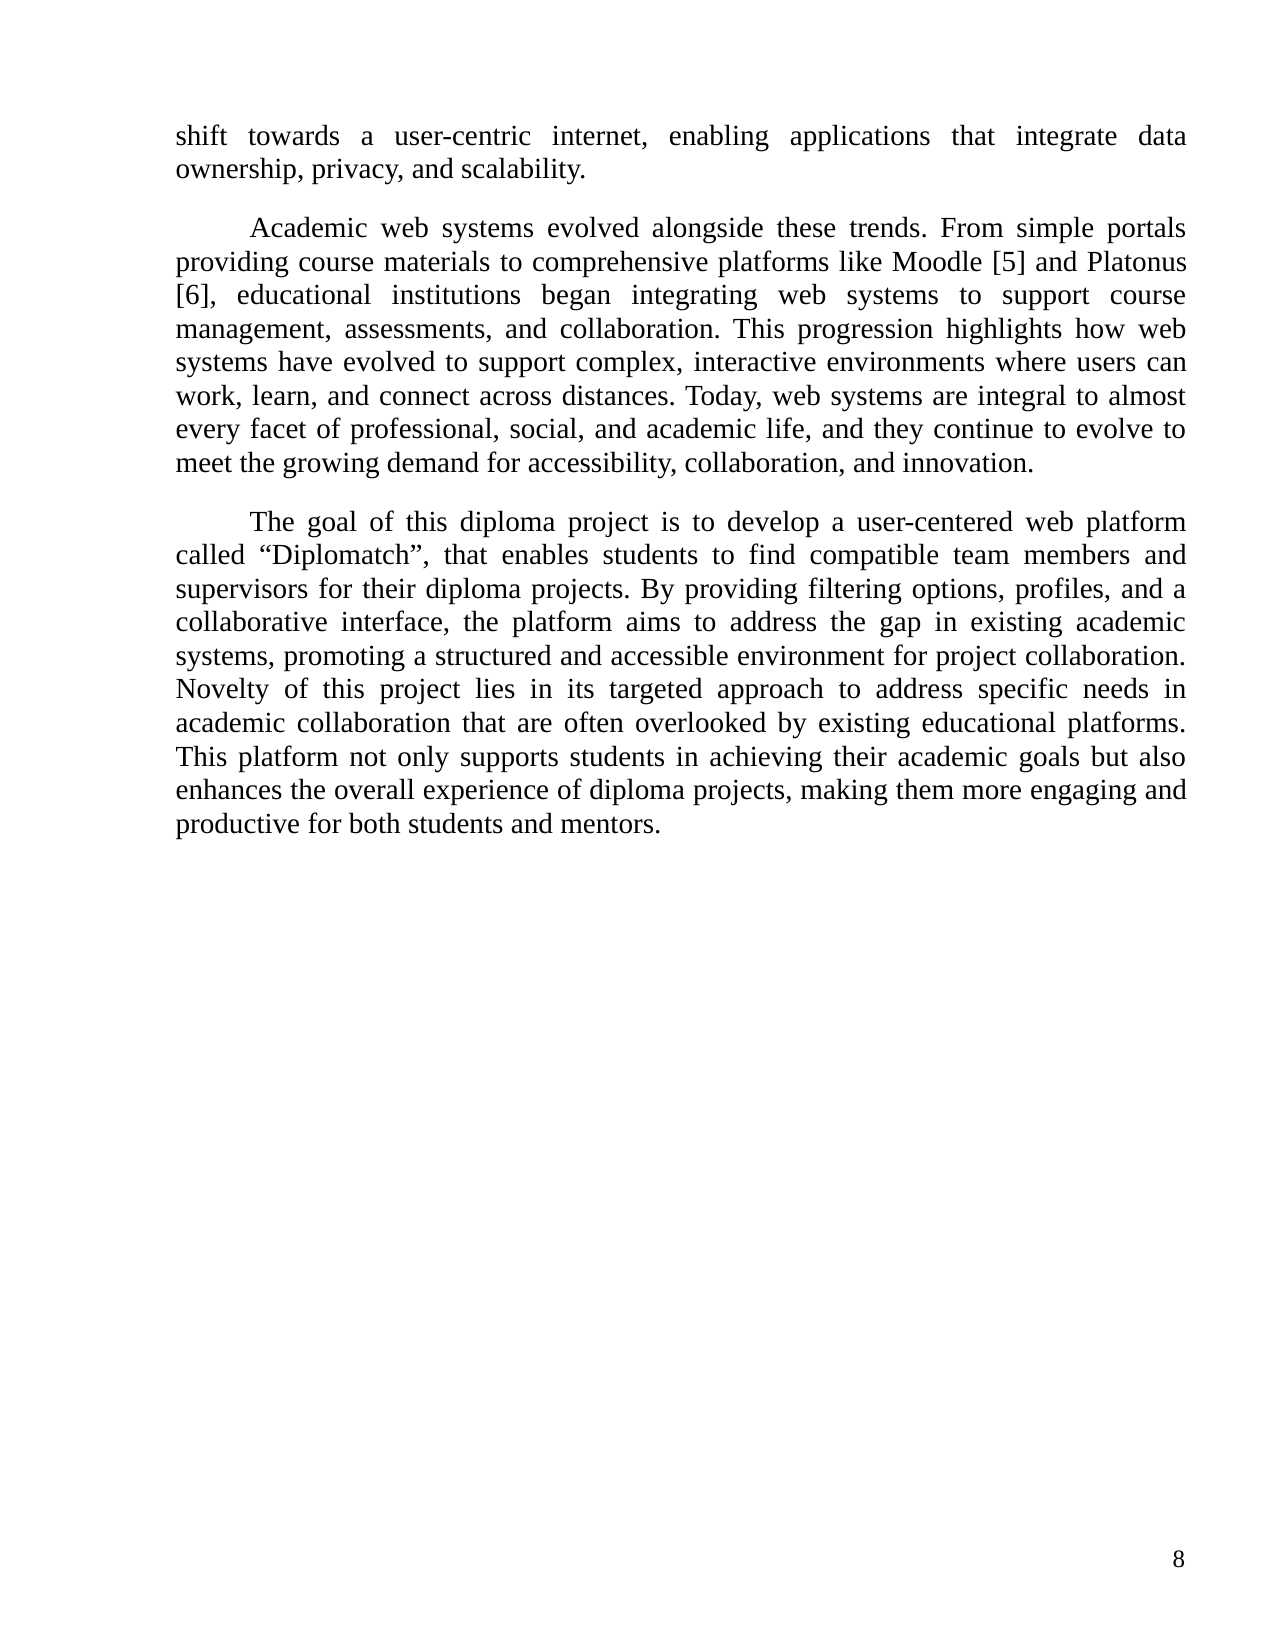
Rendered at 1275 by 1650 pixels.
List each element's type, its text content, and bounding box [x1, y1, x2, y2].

text The goal of this diploma project is to develop a user-centered web platform called “Diplomatch”, that enables students to find compatible team members and supervisors for their diploma projects. By providing filtering options, profiles, and a collaborative interface, the platform aims to address the gap in existing academic systems, promoting a structured and accessible environment for project collaboration. Novelty of this project lies in its targeted approach to address specific needs in academic collaboration that are often overlooked by existing educational platforms. This platform not only supports students in achieving their academic goals but also enhances the overall experience of diploma projects, making them more engaging and productive for both students and mentors. [175, 504, 1188, 839]
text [175, 118, 1188, 185]
text Academic web systems evolved alongside these trends. From simple portals providing course materials to comprehensive platforms like Moodle [5] and Platonus [6], educational institutions began integrating web systems to support course management, assessments, and collaboration. This progression highlights how web systems have evolved to support complex, interactive environments where users can work, learn, and connect across distances. Today, web systems are integral to almost every facet of professional, social, and academic life, and they continue to evolve to meet the growing demand for accessibility, collaboration, and innovation. [175, 210, 1188, 479]
